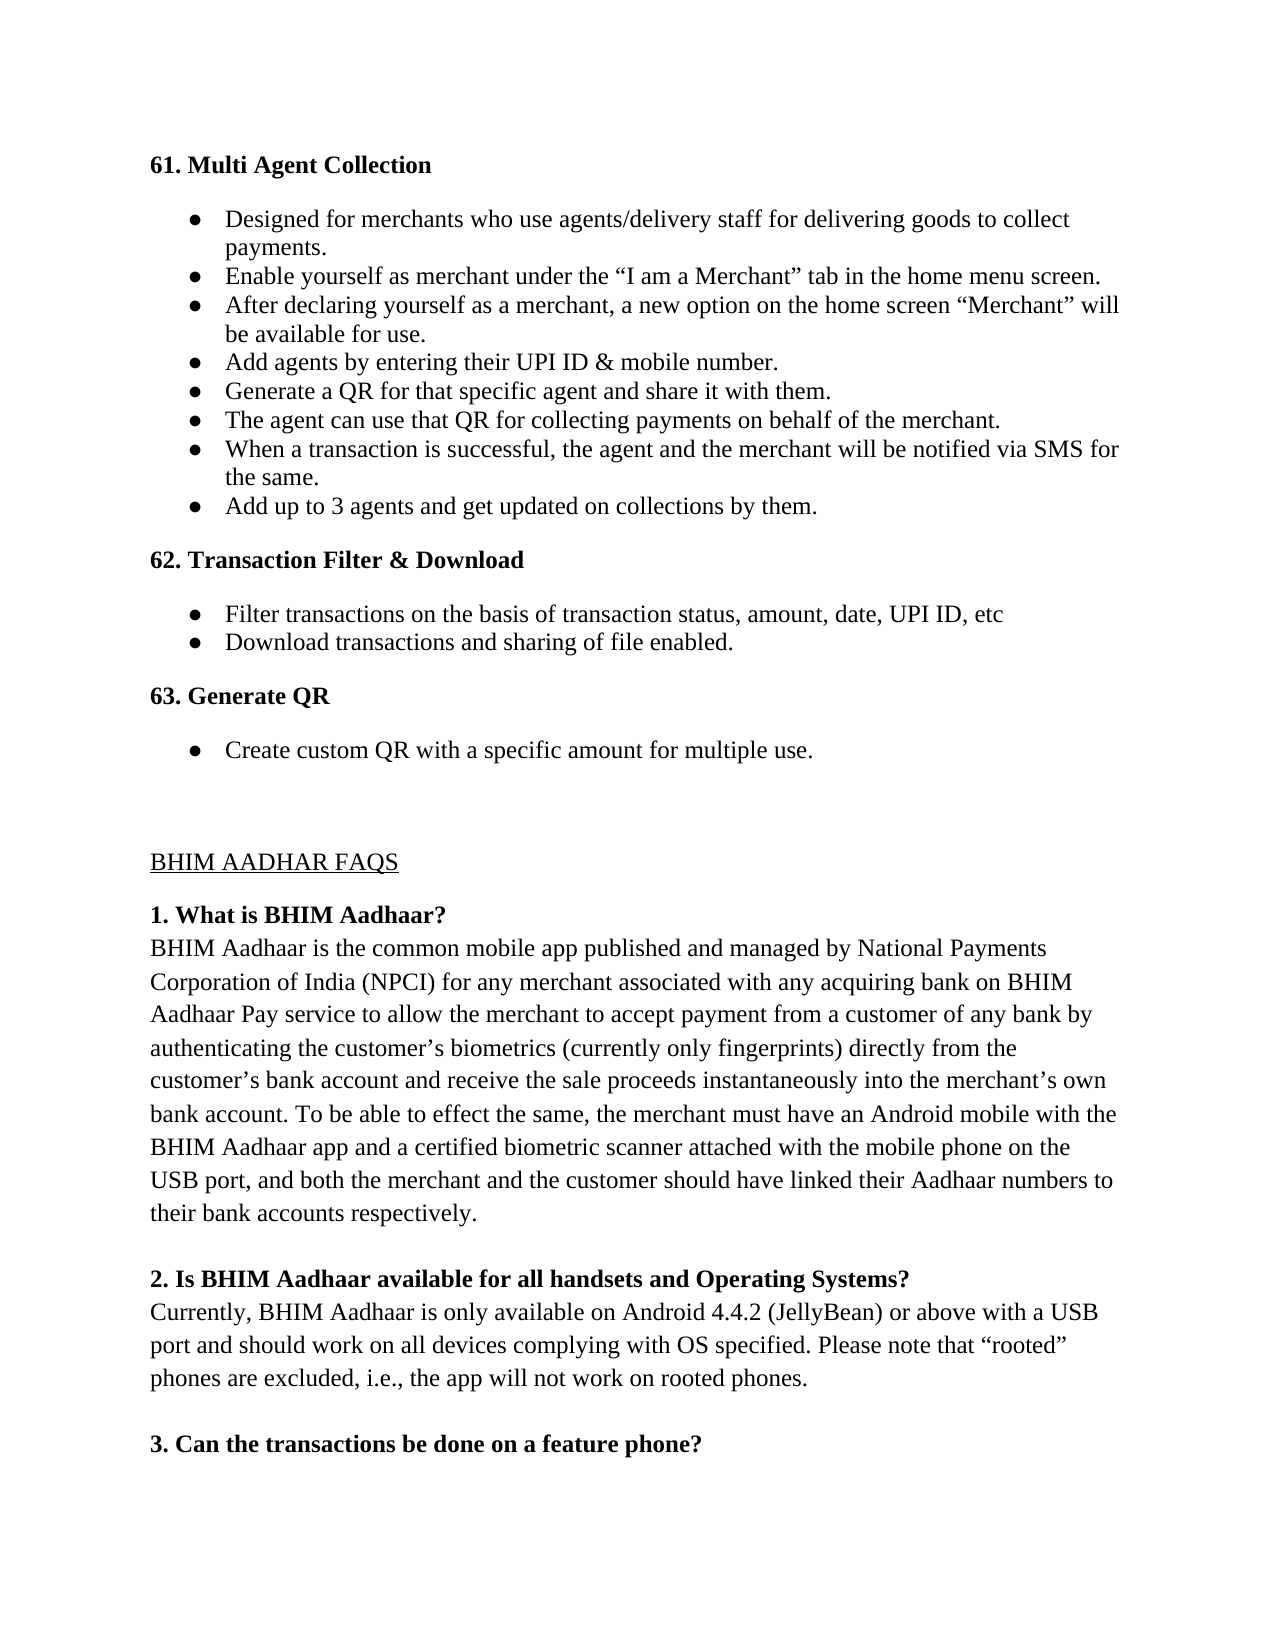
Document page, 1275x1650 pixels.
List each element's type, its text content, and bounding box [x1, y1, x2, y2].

text BHIM Aadhaar is the common mobile app published and managed by National Payments Corporation of India (NPCI) for any merchant associated with any acquiring bank on BHIM Aadhaar Pay service to allow the merchant to accept payment from a customer of any bank by authenticating the customer’s biometrics (currently only fingerprints) directly from the customer’s bank account and receive the sale proceeds instantaneously into the merchant’s own bank account. To be able to effect the same, the merchant must have an Android mobile with the BHIM Aadhaar app and a certified biometric scanner attached with the mobile phone on the USB port, and both the merchant and the customer should have linked their Aadhaar numbers to their bank accounts respectively. [150, 933, 1125, 1226]
subtitle 61. Multi Agent Collection [150, 150, 1125, 179]
text Currently, BHIM Aadhaar is only available on Android 4.4.2 (JellyBean) or above with a USB port and should work on all devices complying with OS specified. Please note that “rooted” phones are excluded, i.e., the app will not work on rooted phones. [150, 1297, 1125, 1392]
list Download transactions and sharing of file enabled. [187, 627, 1125, 656]
subtitle 63. Generate QR [150, 681, 1125, 710]
text 3. Can the transactions be done on a feature phone? [150, 1429, 1125, 1458]
text BHIM AADHAR FAQS [150, 847, 1125, 876]
text 2. Is BHIM Aadhaar available for all handsets and Operating Systems? [150, 1264, 1125, 1292]
list Create custom QR with a specific amount for multiple use. [187, 735, 1125, 764]
list Generate a QR for that specific agent and share it with them. [187, 376, 1125, 405]
list Filter transactions on the basis of transaction status, amount, date, UPI ID, etc [187, 599, 1125, 627]
list Add agents by entering their UPI ID & mobile number. [187, 347, 1125, 376]
subtitle 62. Transaction Filter & Download [150, 545, 1125, 574]
text 1. What is BHIM Aadhaar? [150, 901, 1125, 929]
list After declaring yourself as a merchant, a new option on the home screen “Merchant” will be available for use. [187, 290, 1125, 347]
list Enable yourself as merchant under the “I am a Merchant” tab in the home menu screen. [187, 261, 1125, 290]
list Add up to 3 agents and get updated on collections by them. [187, 491, 1125, 520]
list Designed for merchants who use agents/delivery staff for delivering goods to collect payments. [187, 204, 1125, 261]
list When a transaction is successful, the agent and the merchant will be notified via SMS for the same. [187, 434, 1125, 491]
list The agent can use that QR for collecting payments on behalf of the merchant. [187, 405, 1125, 434]
